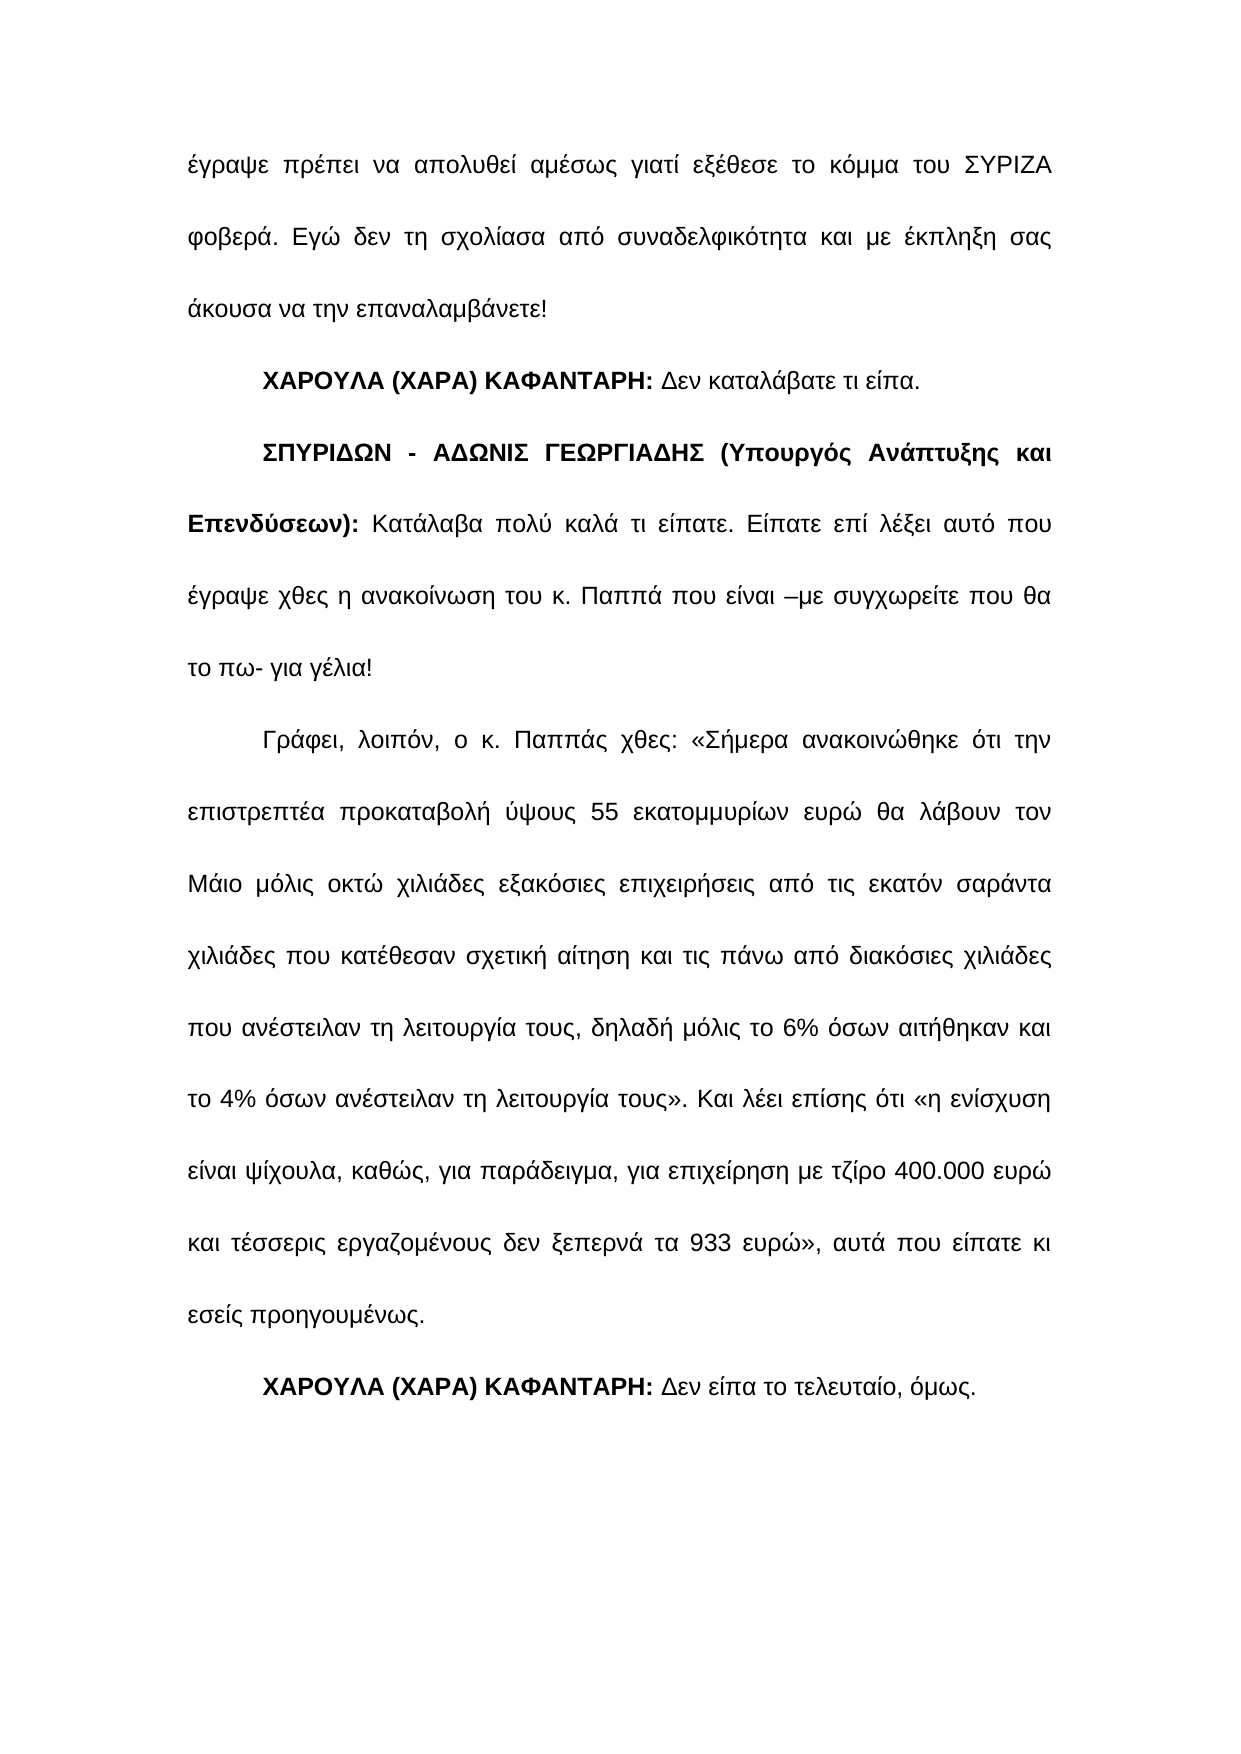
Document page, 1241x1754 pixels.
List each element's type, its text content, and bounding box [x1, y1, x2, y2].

text Γράφει, λοιπόν, ο κ. Παππάς χθες: «Σήμερα ανακοινώθηκε ότι την επιστρεπτέα προκαταβολή ύψους 55 εκατομμυρίων ευρώ θα λάβουν τον Μάιο μόλις οκτώ χιλιάδες εξακόσιες επιχειρήσεις από τις εκατόν σαράντα χιλιάδες που κατέθεσαν σχετική αίτηση και τις πάνω από διακόσιες χιλιάδες που ανέστειλαν τη λειτουργία τους, δηλαδή μόλις το 6% όσων αιτήθηκαν και το 4% όσων ανέστειλαν τη λειτουργία τους». Και λέει επίσης ότι «η ενίσχυση είναι ψίχουλα, καθώς, για παράδειγμα, για επιχείρηση με τζίρο 400.000 ευρώ και τέσσερις εργαζομένους δεν ξεπερνά τα 933 ευρώ», αυτά που είπατε κι εσείς προηγουμένως. [187, 1096, 1053, 1329]
text ΧΑΡΟΥΛΑ (ΧΑΡΑ) ΚΑΦΑΝΤΑΡΗ: Δεν καταλάβατε τι είπα. [187, 366, 1053, 394]
text ΧΑΡΟΥΛΑ (ΧΑΡΑ) ΚΑΦΑΝΤΑΡΗ: Δεν είπα το τελευταίο, όμως. [187, 1372, 1053, 1401]
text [187, 150, 1053, 322]
text ΣΠΥΡΙΔΩΝ - ΑΔΩΝΙΣ ΓΕΩΡΓΙΑΔΗΣ (Υπουργός Ανάπτυξης και Επενδύσεων): Κατάλαβα πολύ καλά τι είπατε. Είπατε επί λέξει αυτό που έγραψε χθες η ανακοίνωση του κ. Παππά που είναι –με συγχωρείτε που θα το πω- για γέλια! [187, 437, 1053, 682]
text Γράφει, λοιπόν, ο κ. Παππάς χθες: «Σήμερα ανακοινώθηκε ότι την επιστρεπτέα προκαταβολή ύψους 55 εκατομμυρίων ευρώ θα λάβουν τον Μάιο μόλις οκτώ χιλιάδες εξακόσιες επιχειρήσεις από τις εκατόν σαράντα χιλιάδες που κατέθεσαν σχετική αίτηση και τις πάνω από διακόσιες χιλιάδες που ανέστειλαν τη λειτουργία τους, δηλαδή μόλις το 6% όσων αιτήθηκαν και το 4% όσων ανέστειλαν τη λειτουργία τους». Και λέει επίσης ότι «η ενίσχυση είναι ψίχουλα, καθώς, για παράδειγμα, για επιχείρηση με τζίρο 400.000 ευρώ και τέσσερις εργαζομένους δεν ξεπερνά τα 933 ευρώ», αυτά που είπατε κι εσείς προηγουμένως. [187, 725, 1053, 1094]
